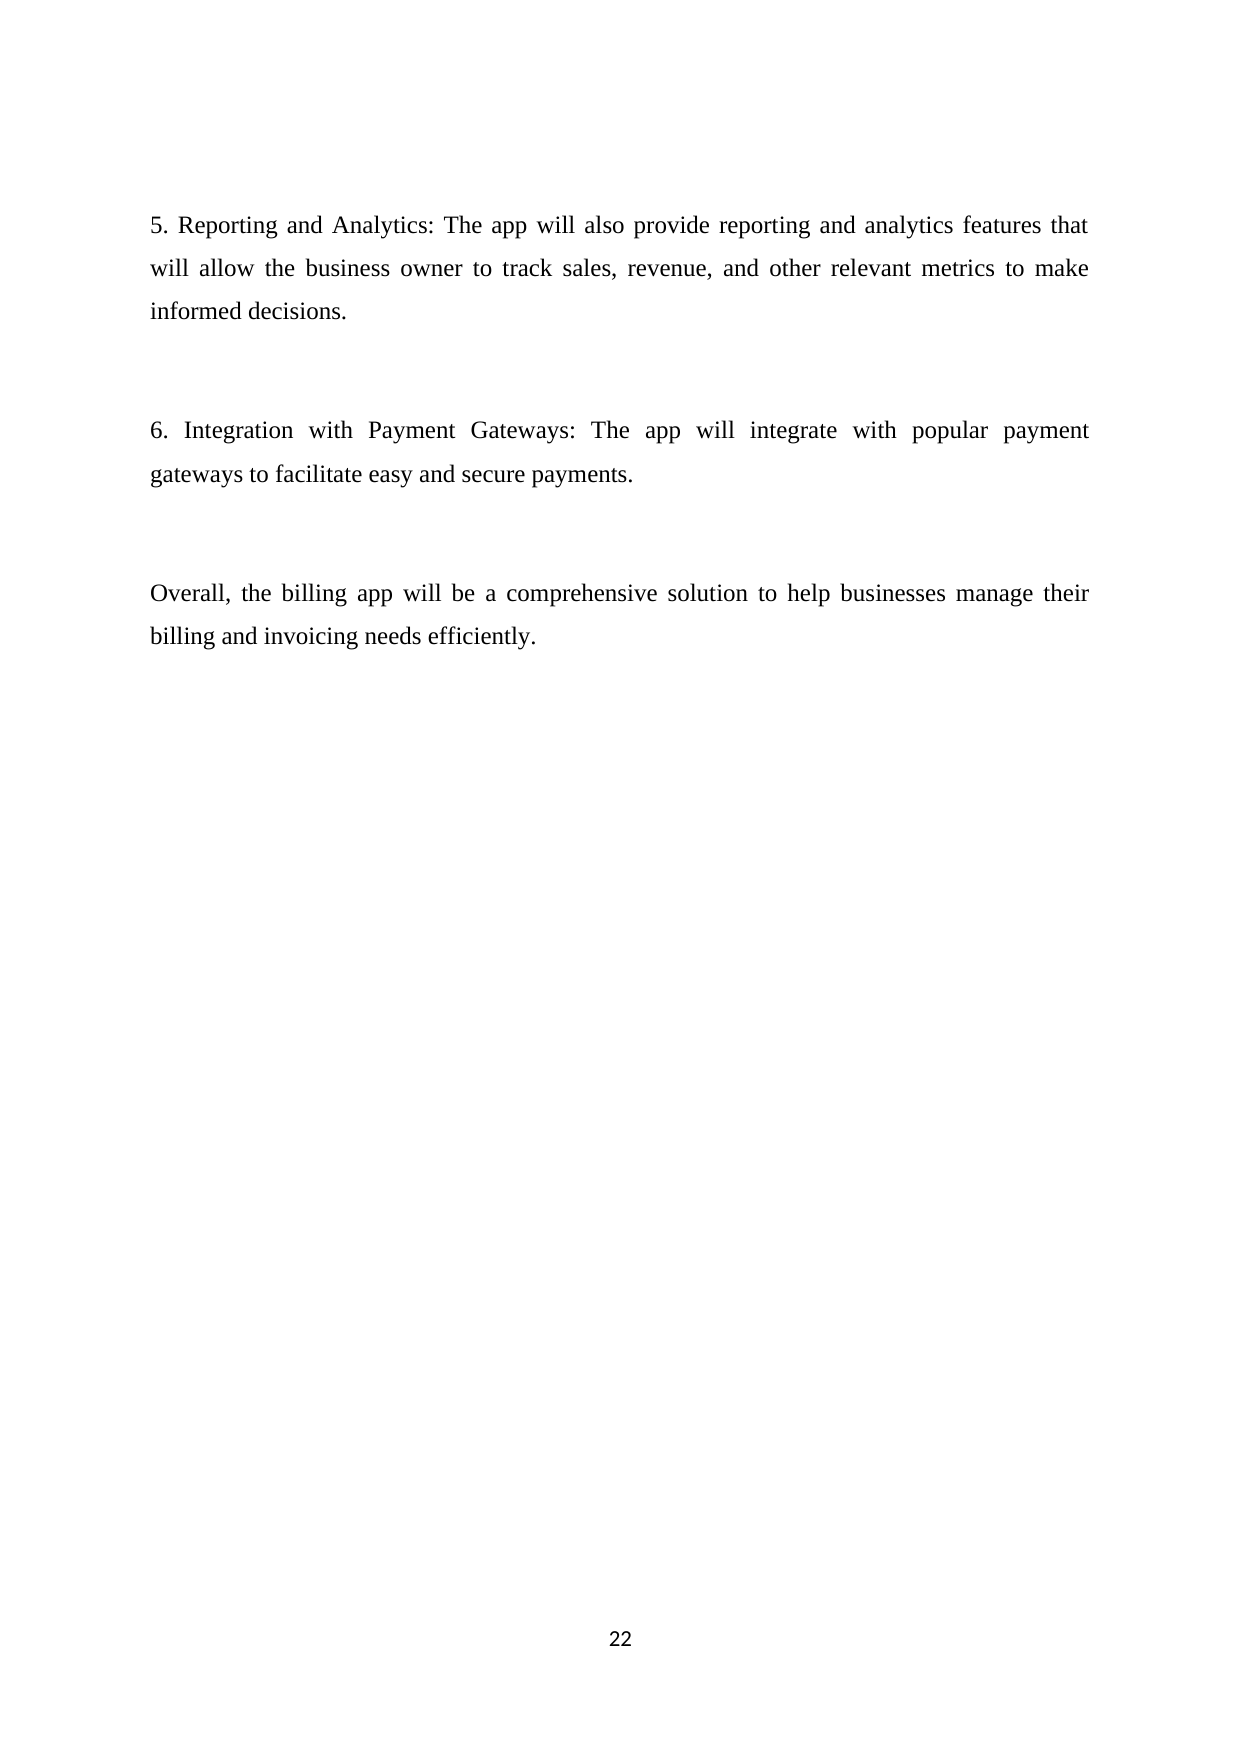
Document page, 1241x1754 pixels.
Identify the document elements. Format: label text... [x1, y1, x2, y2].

text 6. Integration with Payment Gateways: The app will integrate with popular payment gateways to facilitate easy and secure payments. [150, 416, 1090, 487]
text Overall, the billing app will be a comprehensive solution to help businesses manage their billing and invoicing needs efficiently. [150, 578, 1090, 650]
text 5. Reporting and Analytics: The app will also provide reporting and analytics features that will allow the business owner to track sales, revenue, and other relevant metrics to make informed decisions. [150, 210, 1090, 325]
